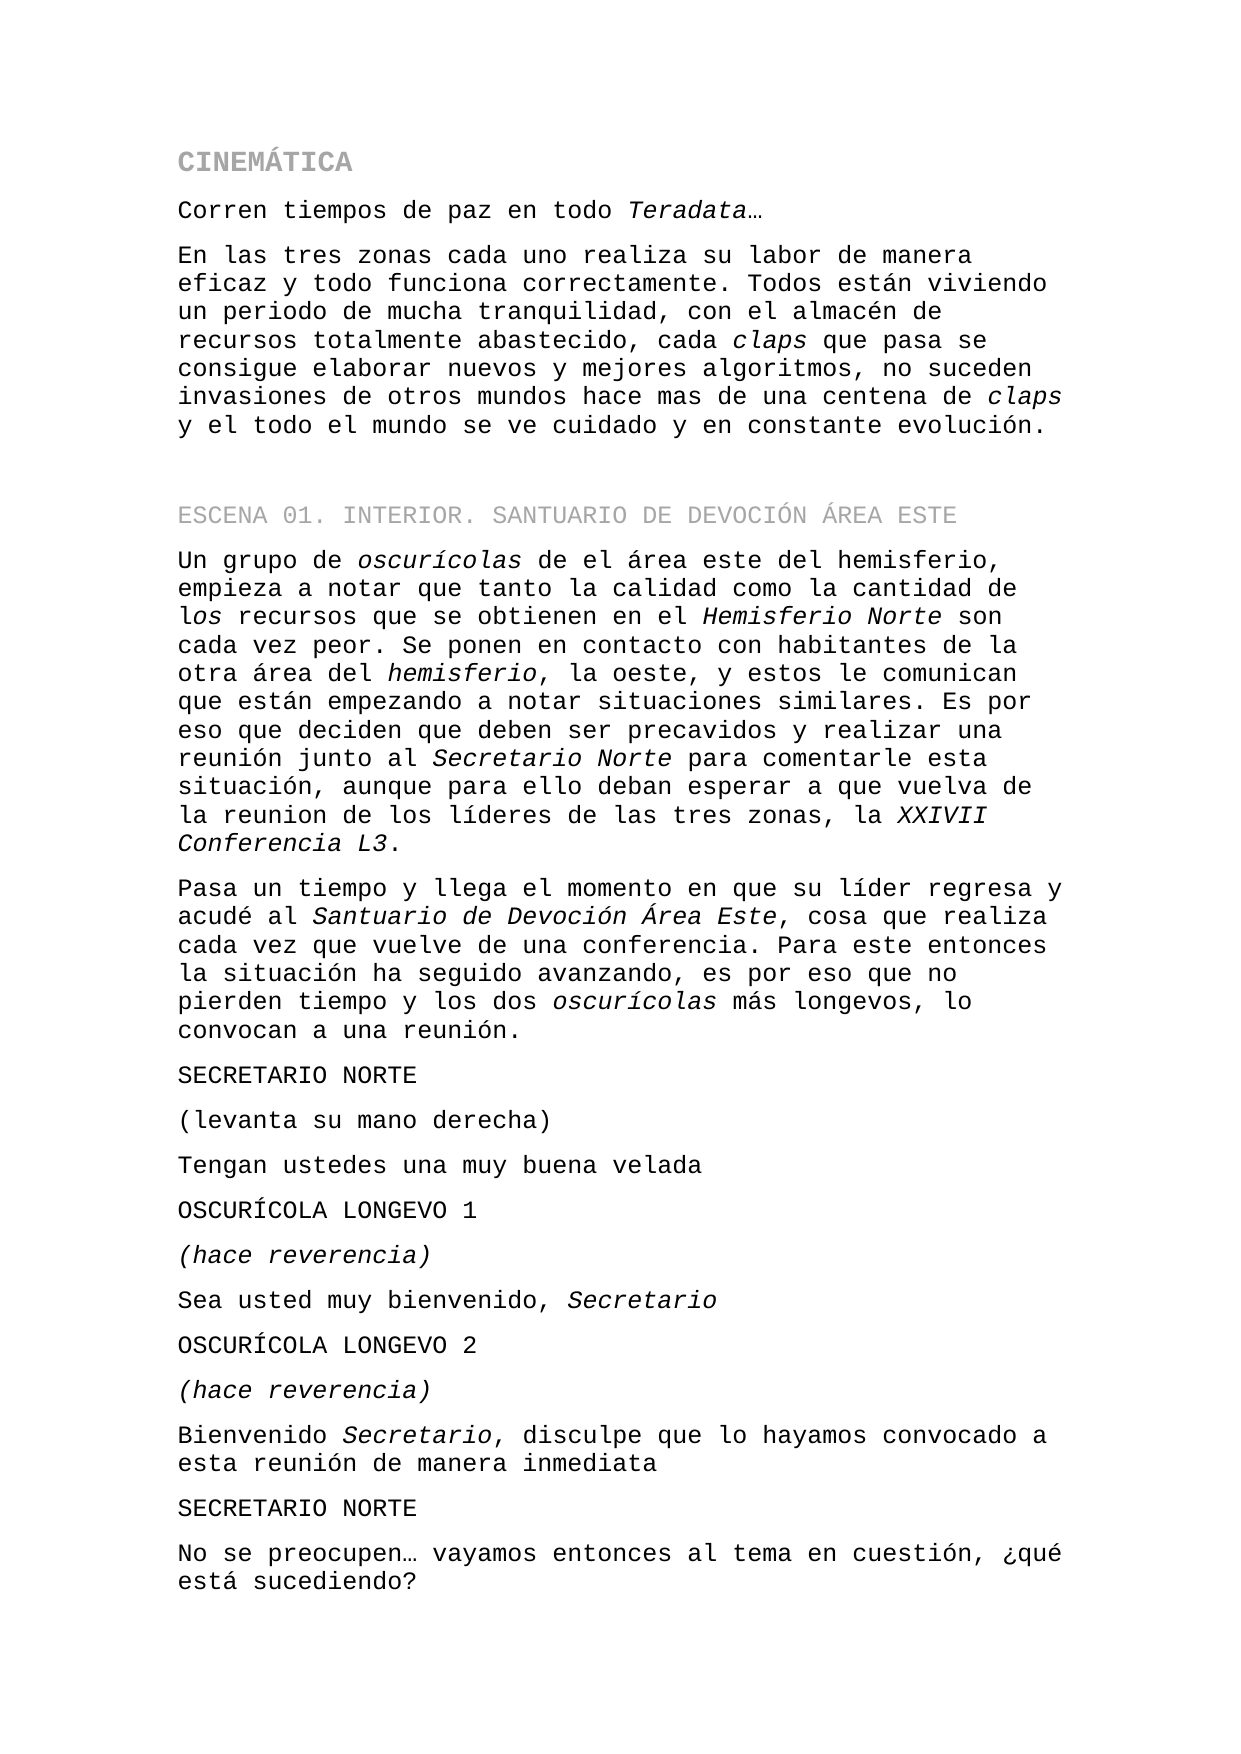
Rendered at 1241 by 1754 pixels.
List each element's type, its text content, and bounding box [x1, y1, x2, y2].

text OSCURÍCOLA LONGEVO 1 [177, 1197, 1063, 1226]
text (hace reverencia) [177, 1377, 1063, 1406]
text CINEMÁTICA [177, 148, 1063, 181]
text Sea usted muy bienvenido, Secretario [177, 1287, 1063, 1316]
text ESCENA 01. INTERIOR. SANTUARIO DE DEVOCIÓN ÁREA ESTE [177, 502, 1063, 531]
text Pasa un tiempo y llega el momento en que su líder regresa y acudé al Santuario de Devoción Área Este, cosa que realiza cada vez que vuelve de una conferencia. Para este entonces la situación ha seguido avanzando, es por eso que no pierden tiempo y los dos oscurícolas más longevos, lo convocan a una reunión. [177, 876, 1063, 1046]
text SECRETARIO NORTE [177, 1496, 1063, 1524]
text OSCURÍCOLA LONGEVO 2 [177, 1332, 1063, 1361]
text (hace reverencia) [177, 1242, 1063, 1271]
text SECRETARIO NORTE [177, 1062, 1063, 1091]
text Bienvenido Secretario, disculpe que lo hayamos convocado a esta reunión de manera inmediata [177, 1422, 1063, 1479]
text Un grupo de oscurícolas de el área este del hemisferio, empieza a notar que tanto la calidad como la cantidad de los recursos que se obtienen en el Hemisferio Norte son cada vez peor. Se ponen en contacto con habitantes de la otra área del hemisferio, la oeste, y estos le comunican que están empezando a notar situaciones similares. Es por eso que deciden que deben ser precavidos y realizar una reunión junto al Secretario Norte para comentarle esta situación, aunque para ello deban esperar a que vuelva de la reunion de los líderes de las tres zonas, la XXIVII Conferencia L3. [177, 547, 1063, 859]
text (levanta su mano derecha) [177, 1107, 1063, 1136]
text Tengan ustedes una muy buena velada [177, 1152, 1063, 1181]
text En las tres zonas cada uno realiza su labor de manera eficaz y todo funciona correctamente. Todos están viviendo un periodo de mucha tranquilidad, con el almacén de recursos totalmente abastecido, cada claps que pasa se consigue elaborar nuevos y mejores algoritmos, no suceden invasiones de otros mundos hace mas de una centena de claps y el todo el mundo se ve cuidado y en constante evolución. [177, 242, 1063, 441]
text No se preocupen… vayamos entonces al tema en cuestión, ¿qué está sucediendo? [177, 1541, 1063, 1597]
text Corren tiempos de paz en todo Teradata… [177, 197, 1063, 226]
